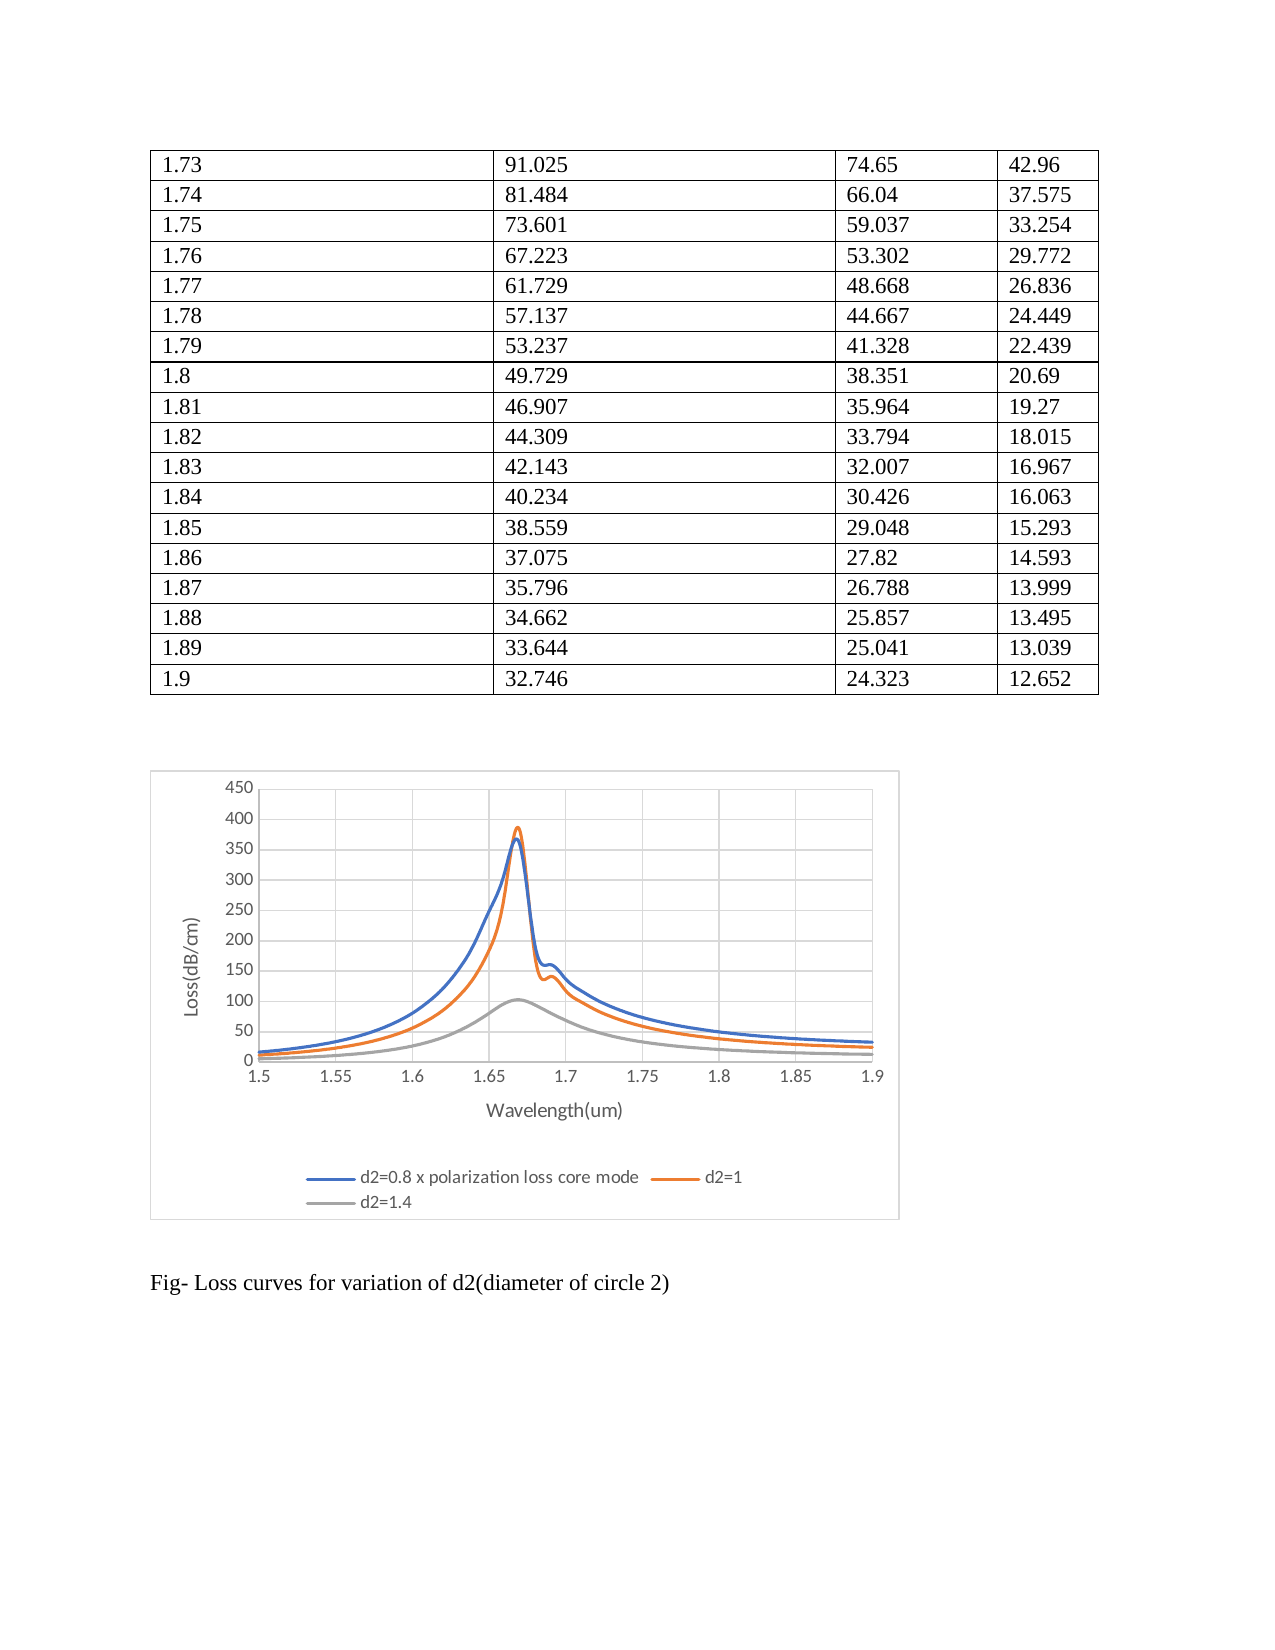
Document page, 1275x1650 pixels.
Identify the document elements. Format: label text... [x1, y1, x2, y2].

table_cell 26.788 [836, 574, 997, 603]
table_cell 33.254 [998, 211, 1098, 241]
text Fig- Loss curves for variation of d2(diameter of circle 2) [150, 1269, 1125, 1326]
table_cell 1.81 [151, 393, 493, 422]
table_cell 57.137 [494, 302, 835, 331]
table_cell 38.351 [836, 363, 997, 392]
table_cell 13.999 [998, 574, 1098, 603]
table_cell 30.426 [836, 483, 997, 512]
table_cell 22.439 [998, 332, 1098, 361]
table_cell 1.83 [151, 453, 493, 482]
table_cell 26.836 [998, 272, 1098, 301]
table_cell 16.967 [998, 453, 1098, 482]
table_cell 1.79 [151, 332, 493, 361]
table_cell 42.143 [494, 453, 835, 482]
table_cell 1.77 [151, 272, 493, 301]
table_cell 16.063 [998, 483, 1098, 512]
table_cell 32.746 [494, 665, 835, 694]
table_cell 1.8 [151, 363, 493, 392]
table_cell 29.048 [836, 514, 997, 543]
table_cell 66.04 [836, 181, 997, 210]
table_cell 81.484 [494, 181, 835, 210]
table_cell 1.78 [151, 302, 493, 331]
table_cell 73.601 [494, 211, 835, 241]
table_cell 37.575 [998, 181, 1098, 210]
table_cell 15.293 [998, 514, 1098, 543]
table_cell 1.86 [151, 544, 493, 573]
table_cell 1.74 [151, 181, 493, 210]
table_cell 34.662 [494, 604, 835, 633]
table_cell 53.302 [836, 242, 997, 271]
table_cell 14.593 [998, 544, 1098, 573]
table_cell 40.234 [494, 483, 835, 512]
table_cell 35.796 [494, 574, 835, 603]
table_cell 24.449 [998, 302, 1098, 331]
table_cell 37.075 [494, 544, 835, 573]
table_cell 33.644 [494, 634, 835, 663]
table_cell 44.667 [836, 302, 997, 331]
table_cell 35.964 [836, 393, 997, 422]
table_cell 32.007 [836, 453, 997, 482]
table_cell 42.96 [998, 151, 1098, 180]
table_cell 20.69 [998, 363, 1098, 392]
table_cell 74.65 [836, 151, 997, 180]
table_cell 44.309 [494, 423, 835, 452]
table_cell 48.668 [836, 272, 997, 301]
table_cell 1.84 [151, 483, 493, 512]
table_cell 13.495 [998, 604, 1098, 633]
table_cell 1.73 [151, 151, 493, 180]
table_cell 1.75 [151, 211, 493, 241]
table_cell 1.88 [151, 604, 493, 633]
table_cell 46.907 [494, 393, 835, 422]
table_cell 91.025 [494, 151, 835, 180]
table_cell 24.323 [836, 665, 997, 694]
table_cell 1.82 [151, 423, 493, 452]
table_cell 49.729 [494, 363, 835, 392]
table_cell 53.237 [494, 332, 835, 361]
table_cell 67.223 [494, 242, 835, 271]
table_cell 59.037 [836, 211, 997, 241]
table_cell 18.015 [998, 423, 1098, 452]
table_cell 19.27 [998, 393, 1098, 422]
table_cell 13.039 [998, 634, 1098, 663]
table_cell 1.89 [151, 634, 493, 663]
table_cell 1.87 [151, 574, 493, 603]
table_cell 25.041 [836, 634, 997, 663]
table_cell 33.794 [836, 423, 997, 452]
table_cell 1.76 [151, 242, 493, 271]
table_cell 61.729 [494, 272, 835, 301]
table_cell 1.9 [151, 665, 493, 694]
table_cell 41.328 [836, 332, 997, 361]
table_cell 29.772 [998, 242, 1098, 271]
table_cell 38.559 [494, 514, 835, 543]
table_cell 12.652 [998, 665, 1098, 694]
table_cell 25.857 [836, 604, 997, 633]
table_cell 27.82 [836, 544, 997, 573]
table_cell 1.85 [151, 514, 493, 543]
